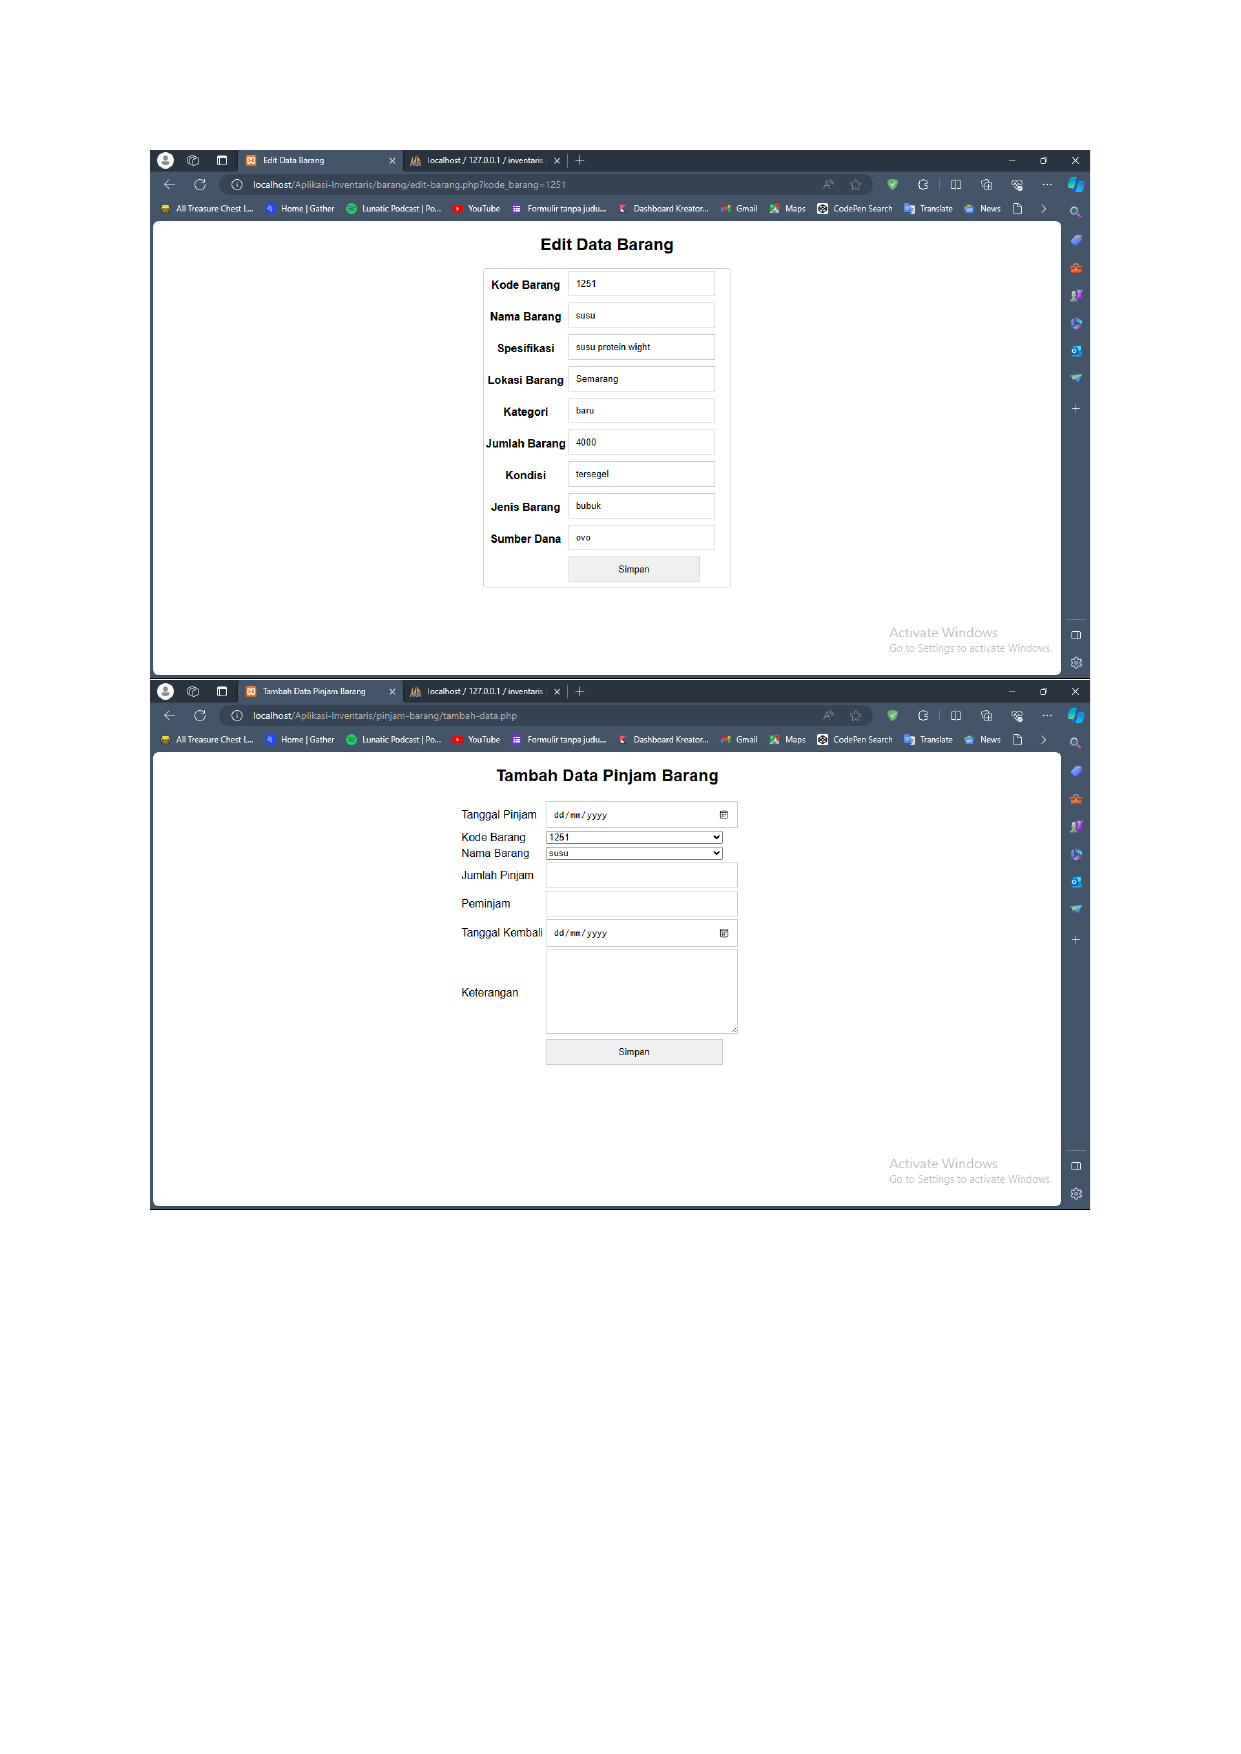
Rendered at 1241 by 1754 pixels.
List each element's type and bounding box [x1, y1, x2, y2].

picture [150, 680, 1091, 1210]
picture [150, 150, 1091, 679]
